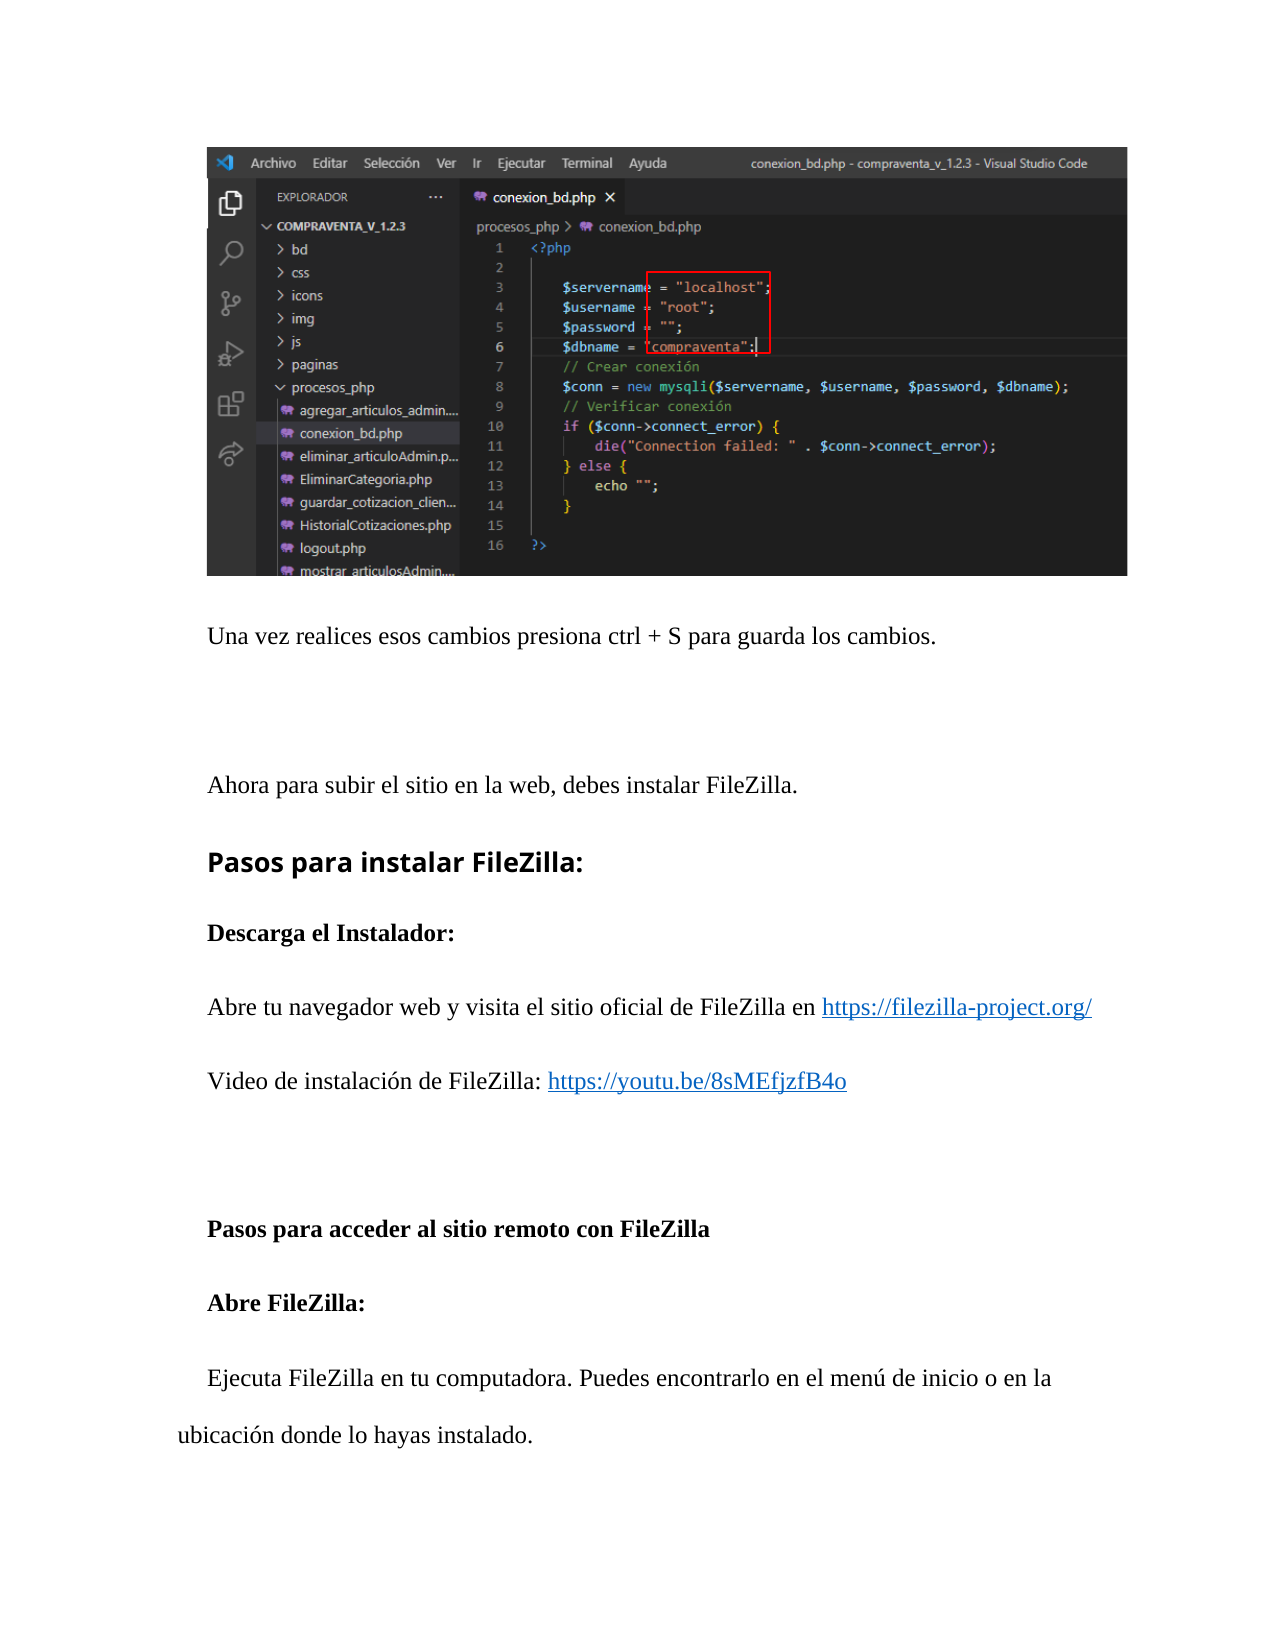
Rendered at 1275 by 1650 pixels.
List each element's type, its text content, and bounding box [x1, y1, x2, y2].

subtitle Pasos para instalar FileZilla: [177, 844, 1098, 881]
text Video de instalación de FileZilla: https://youtu.be/8sMEfjzfB4o [177, 1066, 1098, 1095]
picture [206, 147, 1128, 576]
text Abre tu navegador web y visita el sitio oficial de FileZilla en https://filezilla-project.org/ [177, 992, 1098, 1021]
text Pasos para acceder al sitio remoto con FileZilla [177, 1214, 1098, 1243]
text Ahora para subir el sitio en la web, debes instalar FileZilla. [177, 770, 1098, 798]
text Abre FileZilla: [177, 1288, 1098, 1317]
text Descarga el Instalador: [177, 918, 1098, 946]
text Ejecuta FileZilla en tu computadora. Puedes encontrarlo en el menú de inicio o en la ubicación donde lo hayas instalado. [177, 1363, 1098, 1449]
text Una vez realices esos cambios presiona ctrl + S para guarda los cambios. [177, 621, 1098, 650]
